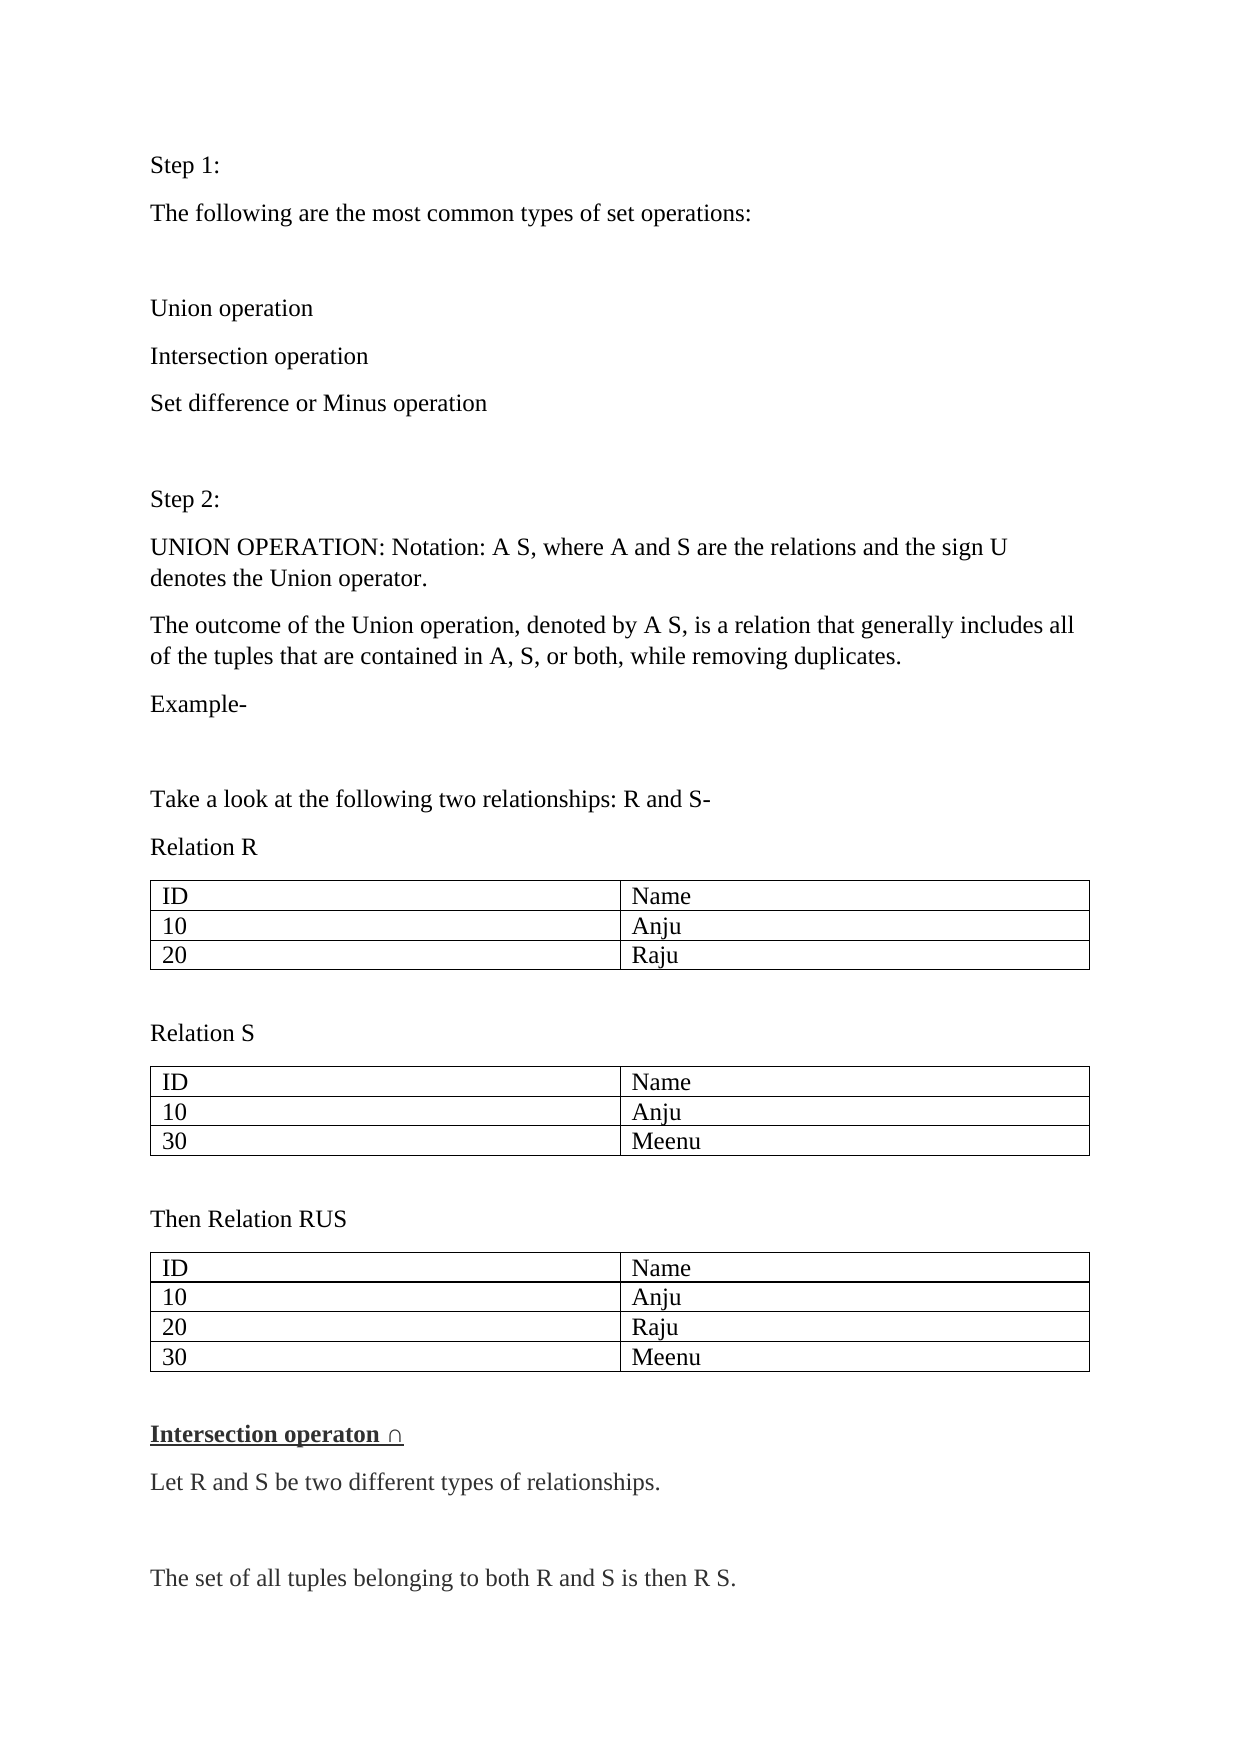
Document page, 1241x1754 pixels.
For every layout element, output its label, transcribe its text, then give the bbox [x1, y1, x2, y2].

text Intersection operation [150, 341, 1090, 369]
table_header ID [151, 1253, 620, 1281]
text The outcome of the Union operation, denoted by A S, is a relation that generally includes all of the tuples that are contained in A, S, or both, while removing duplicates. [150, 610, 1090, 670]
table_cell Anju [621, 1283, 1089, 1311]
text Intersection operaton ∩ [150, 1419, 1090, 1448]
table_cell 20 [151, 941, 620, 969]
text Set difference or Minus operation [150, 388, 1090, 417]
table_cell 10 [151, 1097, 620, 1125]
text Then Relation RUS [150, 1204, 1090, 1233]
table_cell 30 [151, 1126, 620, 1155]
text Step 2: [150, 484, 1090, 513]
table_header Name [621, 1067, 1089, 1096]
text Take a look at the following two relationships: R and S- [150, 784, 1090, 813]
table_cell Anju [621, 911, 1089, 939]
text Example- [150, 689, 1090, 718]
text Relation S [150, 1018, 1090, 1047]
text The set of all tuples belonging to both R and S is then R S. [150, 1563, 1090, 1591]
table_header Name [621, 1253, 1089, 1281]
text The following are the most common types of set operations: [150, 198, 1090, 226]
table_header ID [151, 881, 620, 910]
table_cell 10 [151, 1283, 620, 1311]
table_cell Raju [621, 941, 1089, 969]
table_header Name [621, 881, 1089, 910]
table_cell 30 [151, 1342, 620, 1371]
text Union operation [150, 293, 1090, 322]
text Relation R [150, 832, 1090, 861]
table_cell Meenu [621, 1342, 1089, 1371]
table_header ID [151, 1067, 620, 1096]
table_cell Anju [621, 1097, 1089, 1125]
text UNION OPERATION: Notation: A S, where A and S are the relations and the sign U denotes the Union operator. [150, 532, 1090, 591]
table_cell 10 [151, 911, 620, 939]
text Step 1: [150, 150, 1090, 179]
text Let R and S be two different types of relationships. [150, 1467, 1090, 1496]
table_cell 20 [151, 1312, 620, 1341]
table_cell Meenu [621, 1126, 1089, 1155]
table_cell Raju [621, 1312, 1089, 1341]
